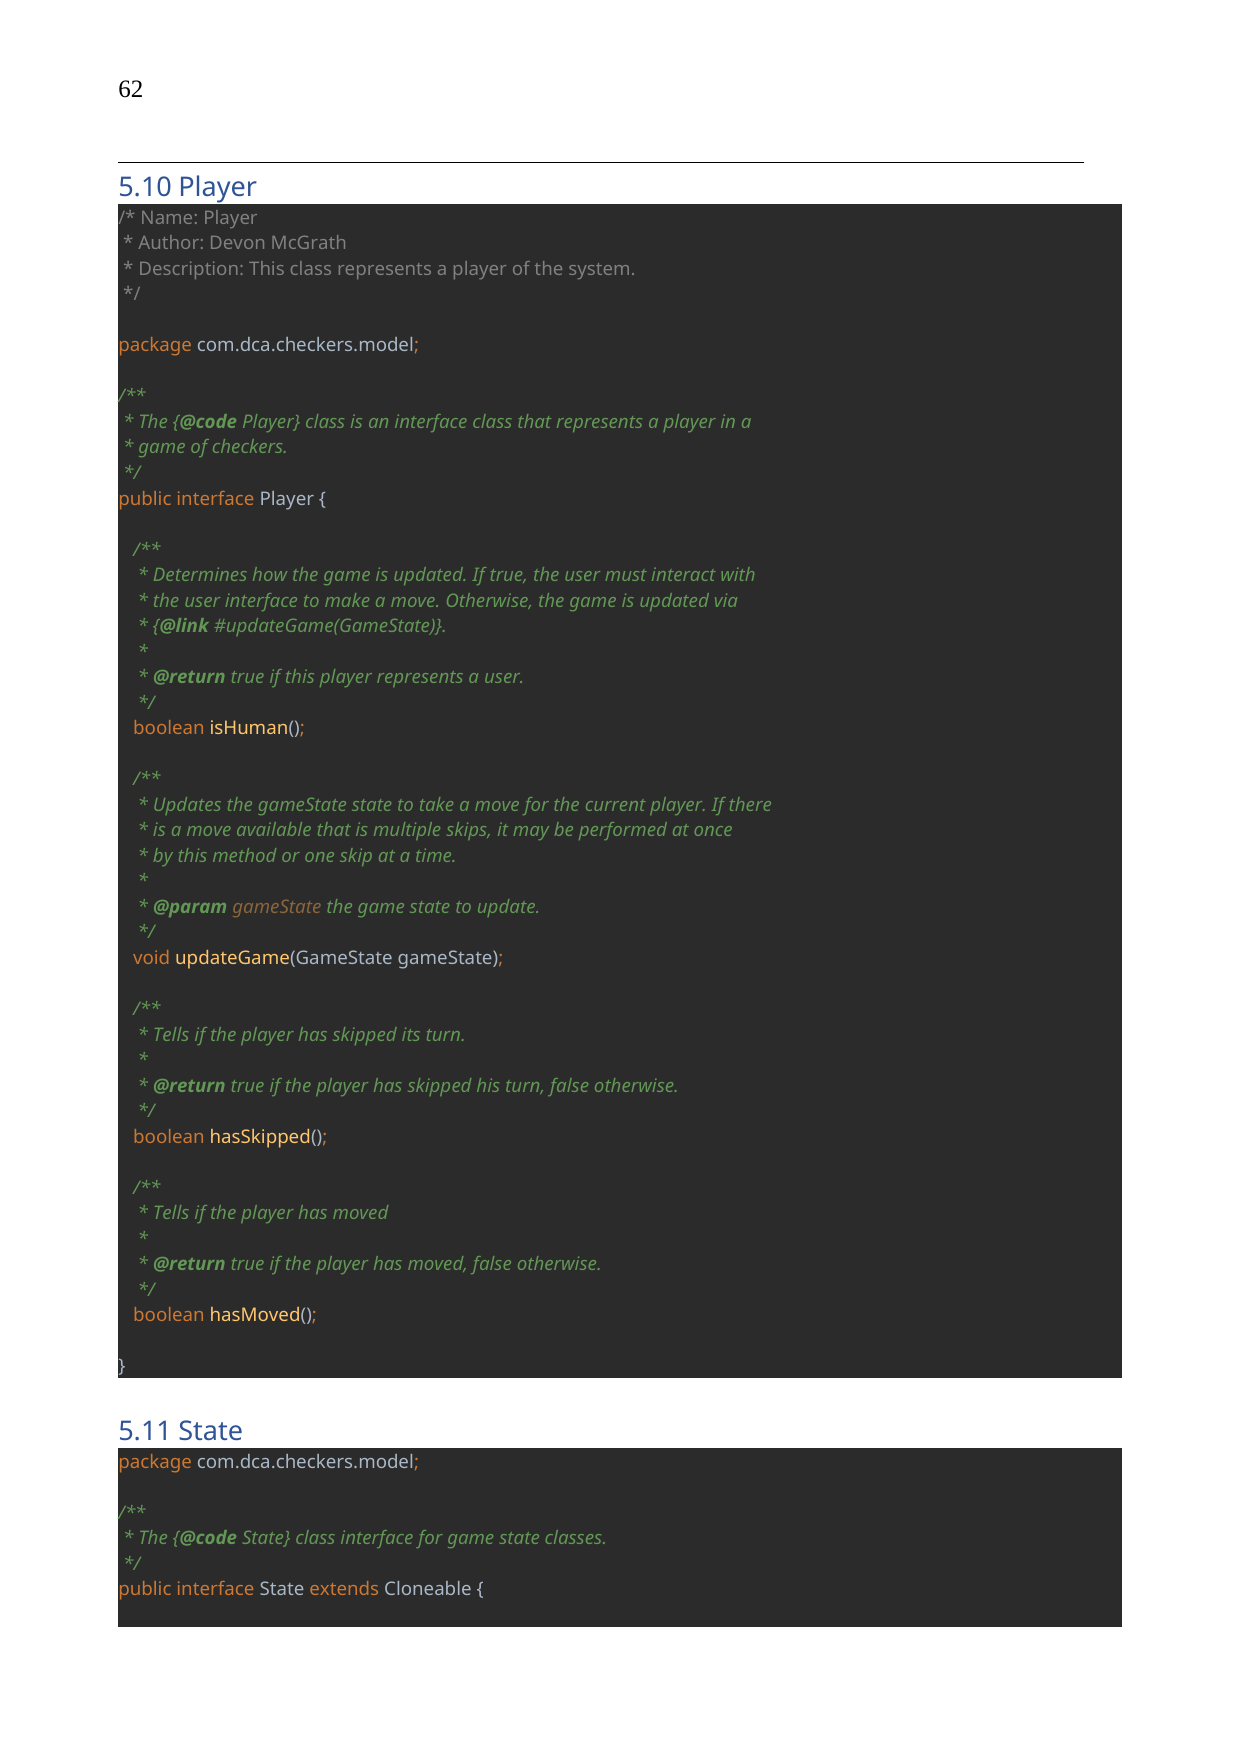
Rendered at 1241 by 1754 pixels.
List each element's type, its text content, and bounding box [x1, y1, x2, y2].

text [118, 1448, 1122, 1627]
subtitle State [118, 1411, 1122, 1448]
text /* Name: Player * Author: Devon McGrath * Description: This class represents a player of the system. */ package com.dca.checkers.model; /** * The {@code Player} class is an interface class that represents a player in a * game of checkers. */ public interface Player { /** * Determines how the game is updated. If true, the user must interact with * the user interface to make a move. Otherwise, the game is updated via * {@link #updateGame(GameState)}. * * @return true if this player represents a user. */ boolean isHuman(); /** * Updates the gameState state to take a move for the current player. If there * is a move available that is multiple skips, it may be performed at once * by this method or one skip at a time. * * @param gameState the game state to update. */ void updateGame(GameState gameState); /** * Tells if the player has skipped its turn. * * @return true if the player has skipped his turn, false otherwise. */ boolean hasSkipped(); /** * Tells if the player has moved * * @return true if the player has moved, false otherwise. */ boolean hasMoved(); } [118, 204, 1122, 1378]
subtitle Player [118, 167, 1122, 204]
